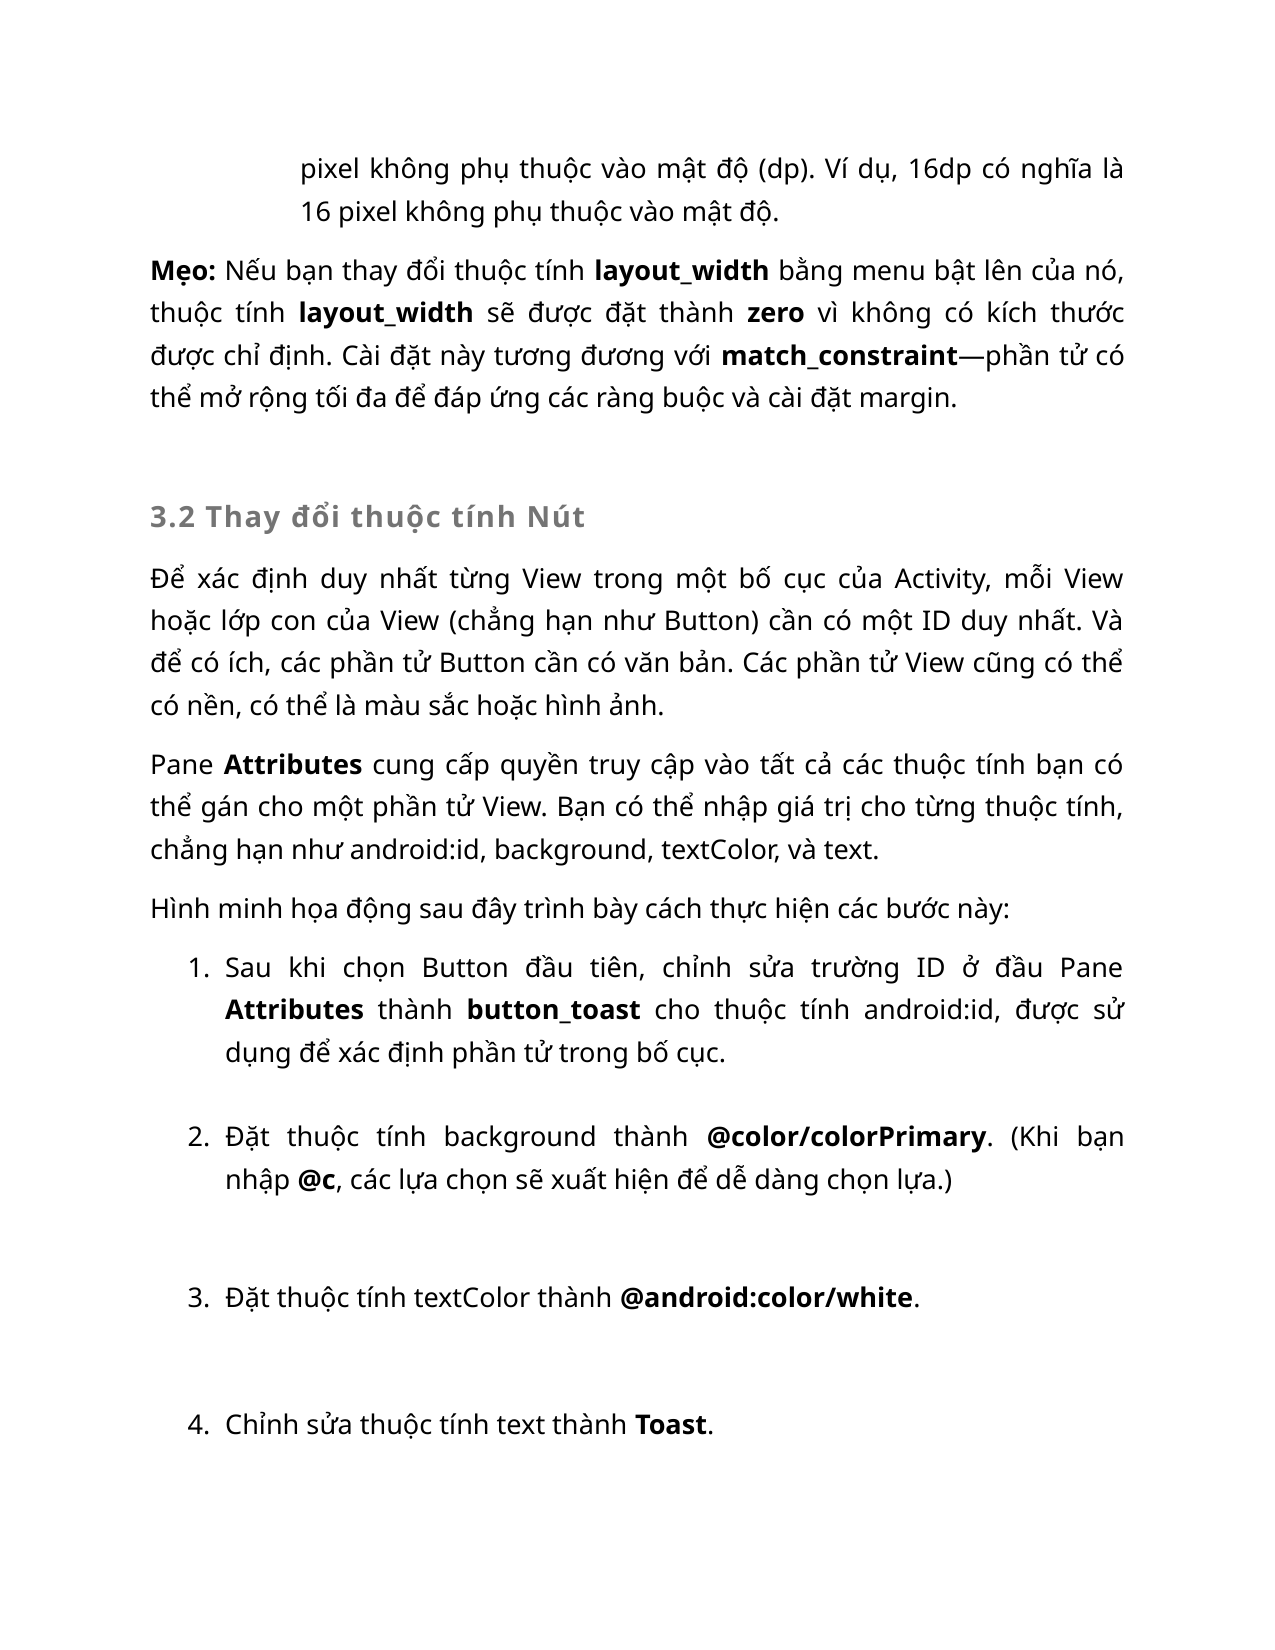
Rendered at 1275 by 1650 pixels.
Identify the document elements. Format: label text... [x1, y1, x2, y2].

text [225, 150, 1125, 229]
list Đặt thuộc tính background thành @color/colorPrimary. (Khi bạn nhập @c, các lựa chọn sẽ xuất hiện để dễ dàng chọn lựa.) [187, 1118, 1125, 1197]
text Hình minh họa động sau đây trình bày cách thực hiện các bước này: [150, 889, 1125, 926]
text Mẹo: Nếu bạn thay đổi thuộc tính layout_width bằng menu bật lên của nó, thuộc tính layout_width sẽ được đặt thành zero vì không có kích thước được chỉ định. Cài đặt này tương đương với match_constraint—phần tử có thể mở rộng tối đa để đáp ứng các ràng buộc và cài đặt margin. [150, 251, 1125, 416]
list Đặt thuộc tính textColor thành @android:color/white. [187, 1278, 1125, 1315]
list Sau khi chọn Button đầu tiên, chỉnh sửa trường ID ở đầu Pane Attributes thành button_toast cho thuộc tính android:id, được sử dụng để xác định phần tử trong bố cục. [187, 948, 1125, 1070]
subtitle 3.2 Thay đổi thuộc tính Nút [150, 497, 1125, 536]
text Pane Attributes cung cấp quyền truy cập vào tất cả các thuộc tính bạn có thể gán cho một phần tử View. Bạn có thể nhập giá trị cho từng thuộc tính, chẳng hạn như android:id, background, textColor, và text. [150, 745, 1125, 867]
list Chỉnh sửa thuộc tính text thành Toast. [187, 1406, 1125, 1442]
text Để xác định duy nhất từng View trong một bố cục của Activity, mỗi View hoặc lớp con của View (chẳng hạn như Button) cần có một ID duy nhất. Và để có ích, các phần tử Button cần có văn bản. Các phần tử View cũng có thể có nền, có thể là màu sắc hoặc hình ảnh. [150, 559, 1125, 723]
